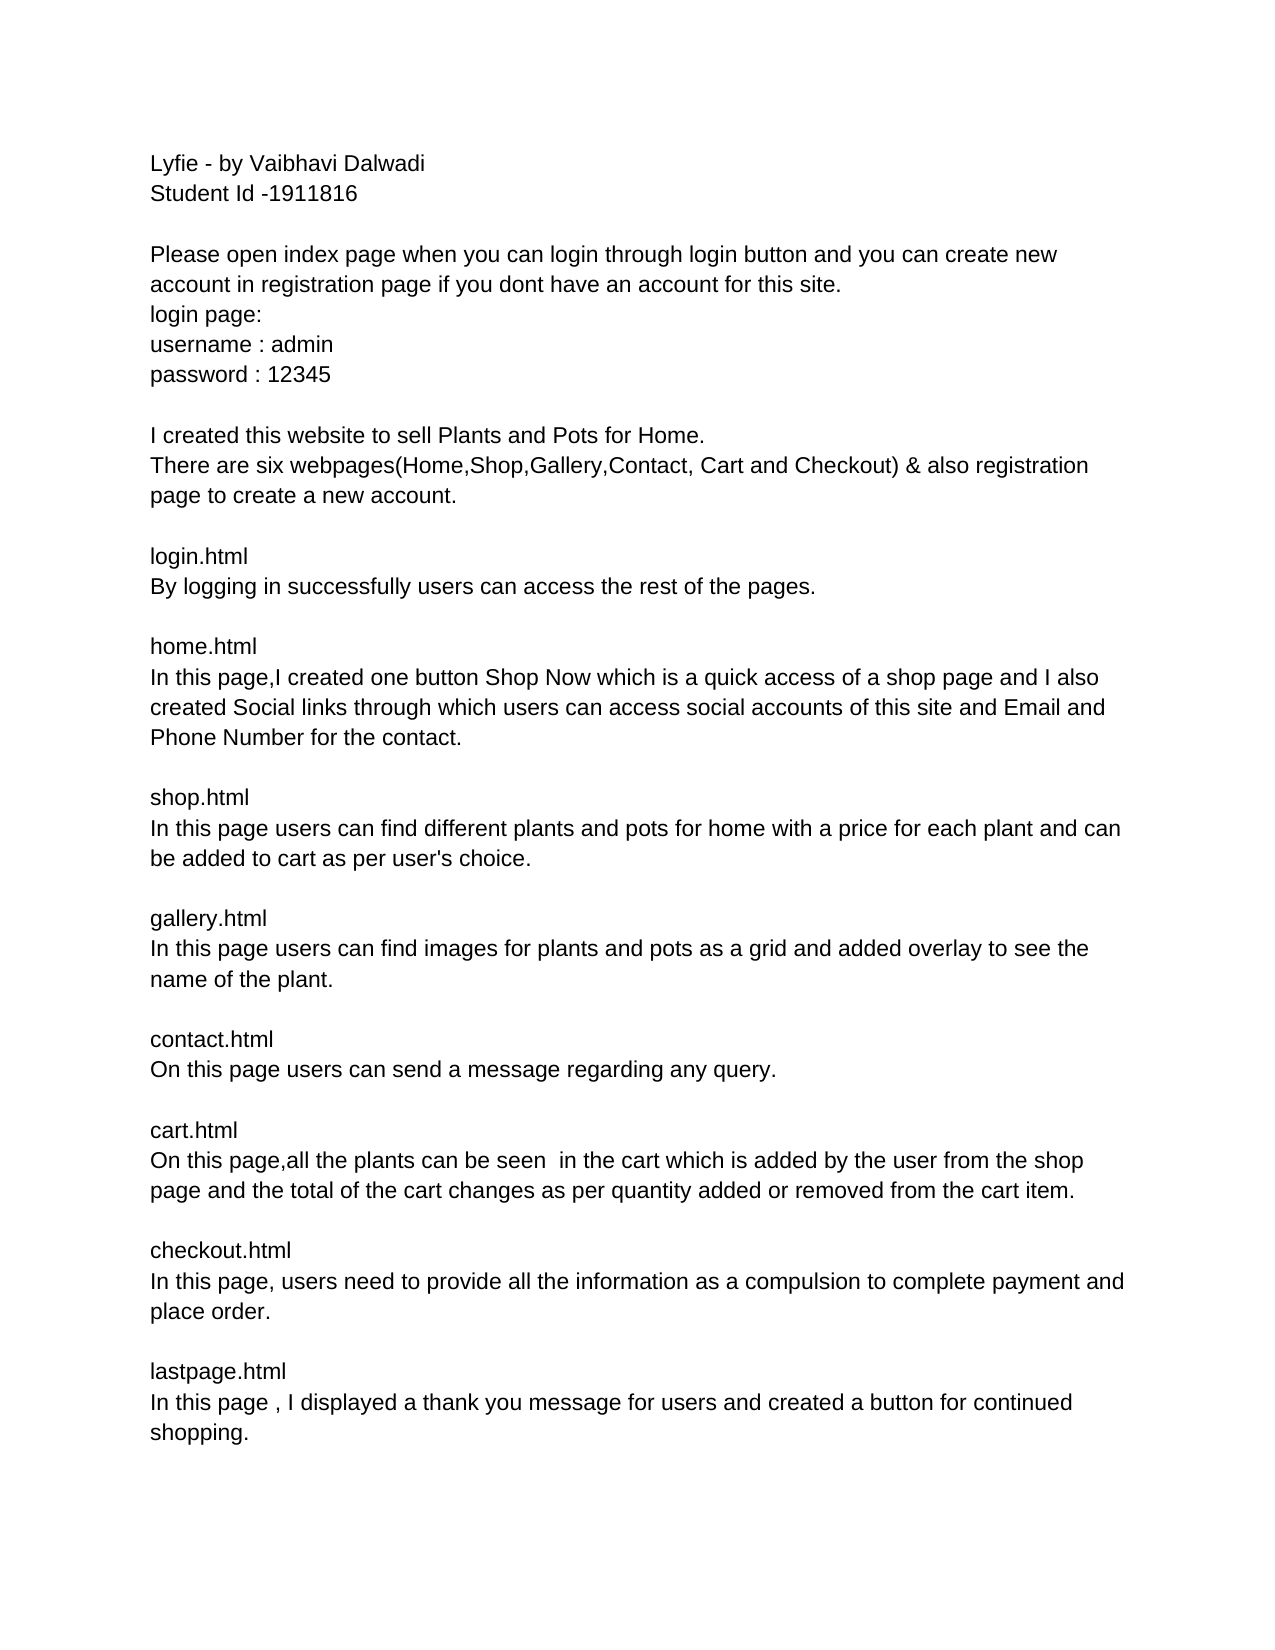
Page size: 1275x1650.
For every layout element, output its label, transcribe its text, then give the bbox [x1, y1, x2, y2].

text shop.html [150, 784, 1125, 811]
text In this page, users need to provide all the information as a compulsion to complete payment and place order. [150, 1268, 1125, 1324]
text In this page , I displayed a thank you message for users and created a button for continued shopping. [150, 1388, 1125, 1445]
text login.html [150, 543, 1125, 569]
text In this page,I created one button Shop Now which is a quick access of a shop page and I also created Social links through which users can access social accounts of this site and Email and Phone Number for the contact. [150, 663, 1125, 750]
text username : admin [150, 331, 1125, 358]
text In this page users can find images for plants and pots as a grid and added overlay to see the name of the plant. [150, 935, 1125, 992]
text checkout.html [150, 1237, 1125, 1264]
text login page: [150, 301, 1125, 327]
text Student Id -1911816 [150, 180, 1125, 207]
text On this page users can send a message regarding any query. [150, 1056, 1125, 1083]
text I created this website to sell Plants and Pots for Home. [150, 422, 1125, 448]
text password : 12345 [150, 361, 1125, 388]
text home.html [150, 633, 1125, 660]
text On this page,all the plants can be seen in the cart which is added by the user from the shop page and the total of the cart changes as per quantity added or removed from the cart item. [150, 1147, 1125, 1203]
text In this page users can find different plants and pots for home with a price for each plant and can be added to cart as per user's choice. [150, 814, 1125, 871]
text gallery.html [150, 905, 1125, 932]
text Please open index page when you can login through login button and you can create new account in registration page if you dont have an account for this site. [150, 241, 1125, 297]
text cart.html [150, 1117, 1125, 1143]
text There are six webpages(Home,Shop,Gallery,Contact, Cart and Checkout) & also registration page to create a new account. [150, 452, 1125, 509]
text lastpage.html [150, 1358, 1125, 1385]
text By logging in successfully users can access the rest of the pages. [150, 573, 1125, 599]
text contact.html [150, 1026, 1125, 1052]
text Lyfie - by Vaibhavi Dalwadi [150, 150, 1125, 176]
